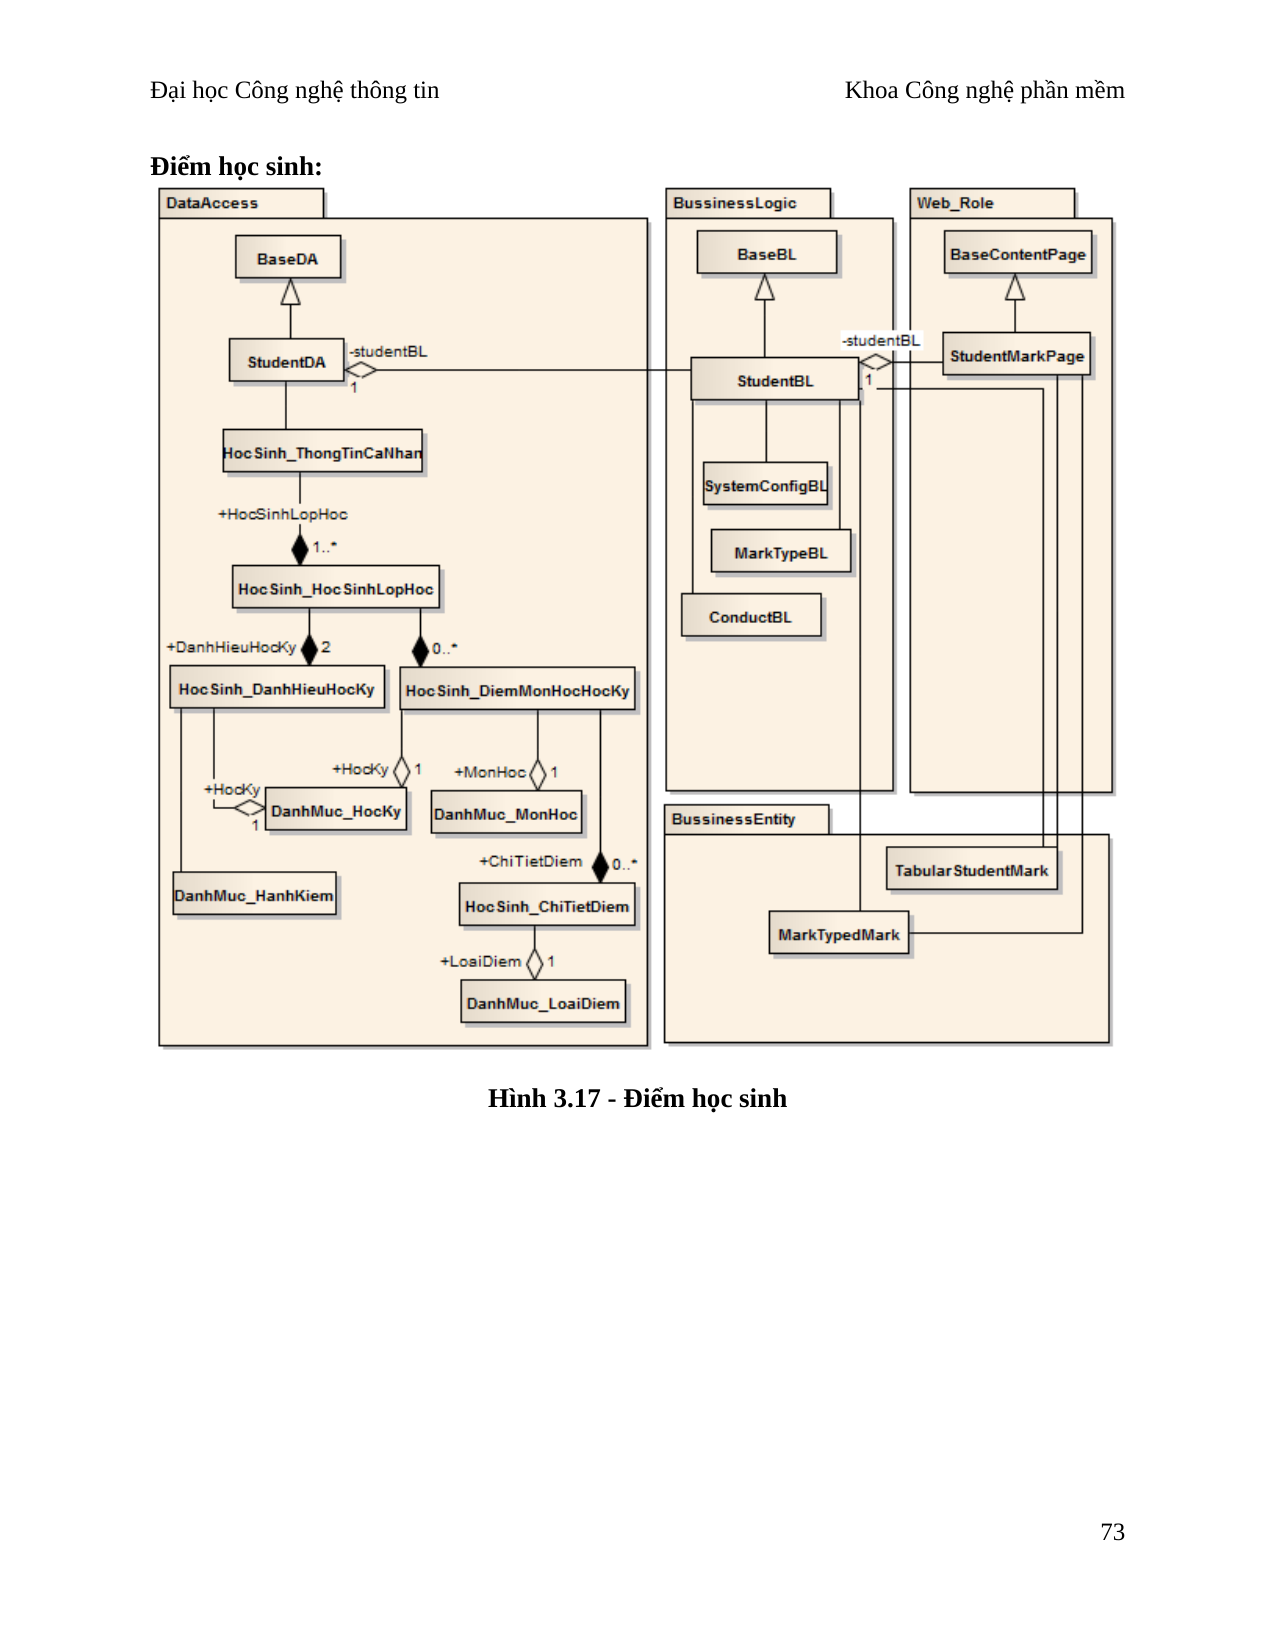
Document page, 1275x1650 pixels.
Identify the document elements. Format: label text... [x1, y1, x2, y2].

picture [154, 185, 1121, 1053]
subtitle Hình 3.17 - Điểm học sinh [150, 1082, 1125, 1113]
subtitle Điểm học sinh: [150, 150, 1125, 181]
